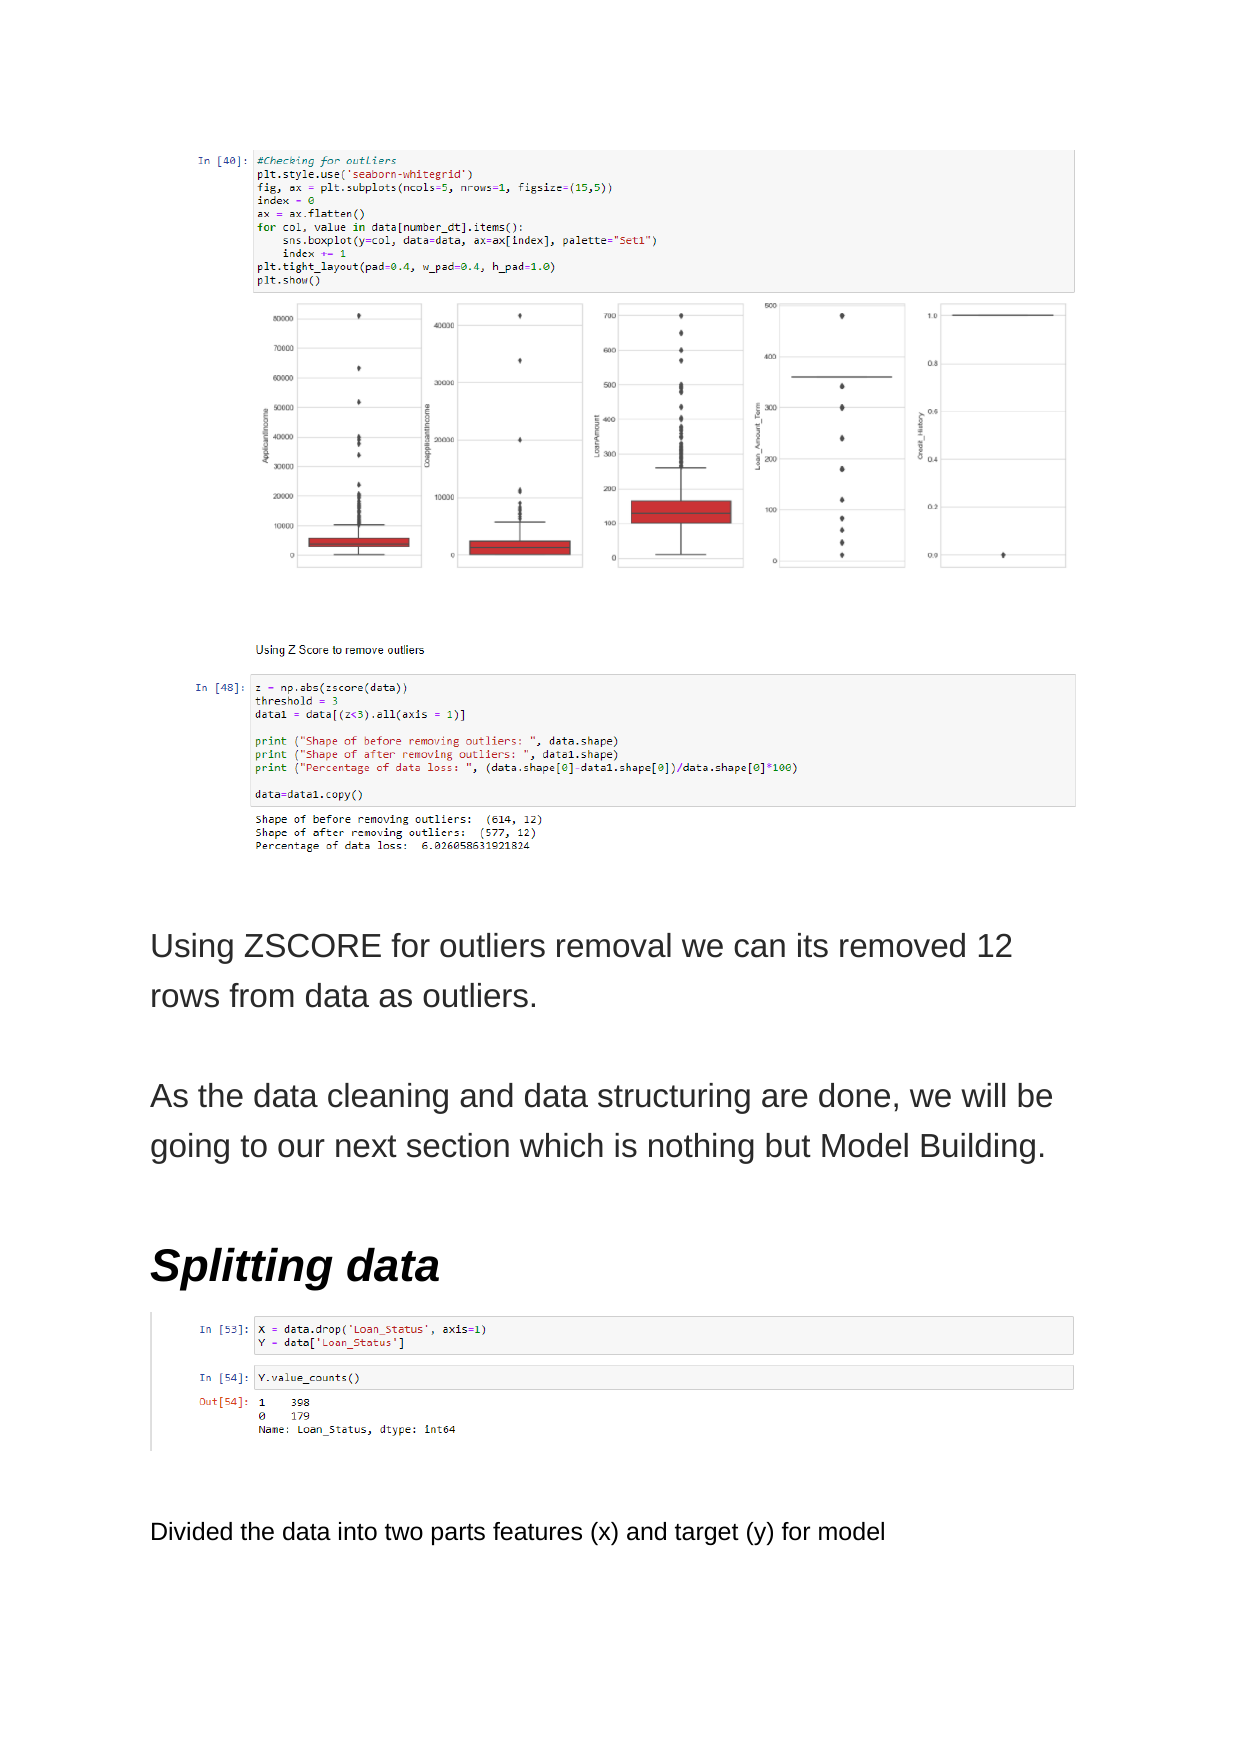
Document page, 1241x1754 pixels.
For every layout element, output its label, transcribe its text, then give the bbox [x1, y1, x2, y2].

picture [150, 150, 1090, 584]
text Using ZSCORE for outliers removal we can its removed 12 rows from data as outliers. [150, 915, 1090, 1015]
text Splitting data [150, 1238, 1090, 1291]
picture [150, 633, 1090, 865]
text As the data cleaning and data structuring are done, we will be going to our next section which is nothing but Model Building. [150, 1065, 1090, 1165]
text Divided the data into two parts features (x) and target (y) for model [150, 1517, 1090, 1546]
picture [150, 1312, 1090, 1451]
